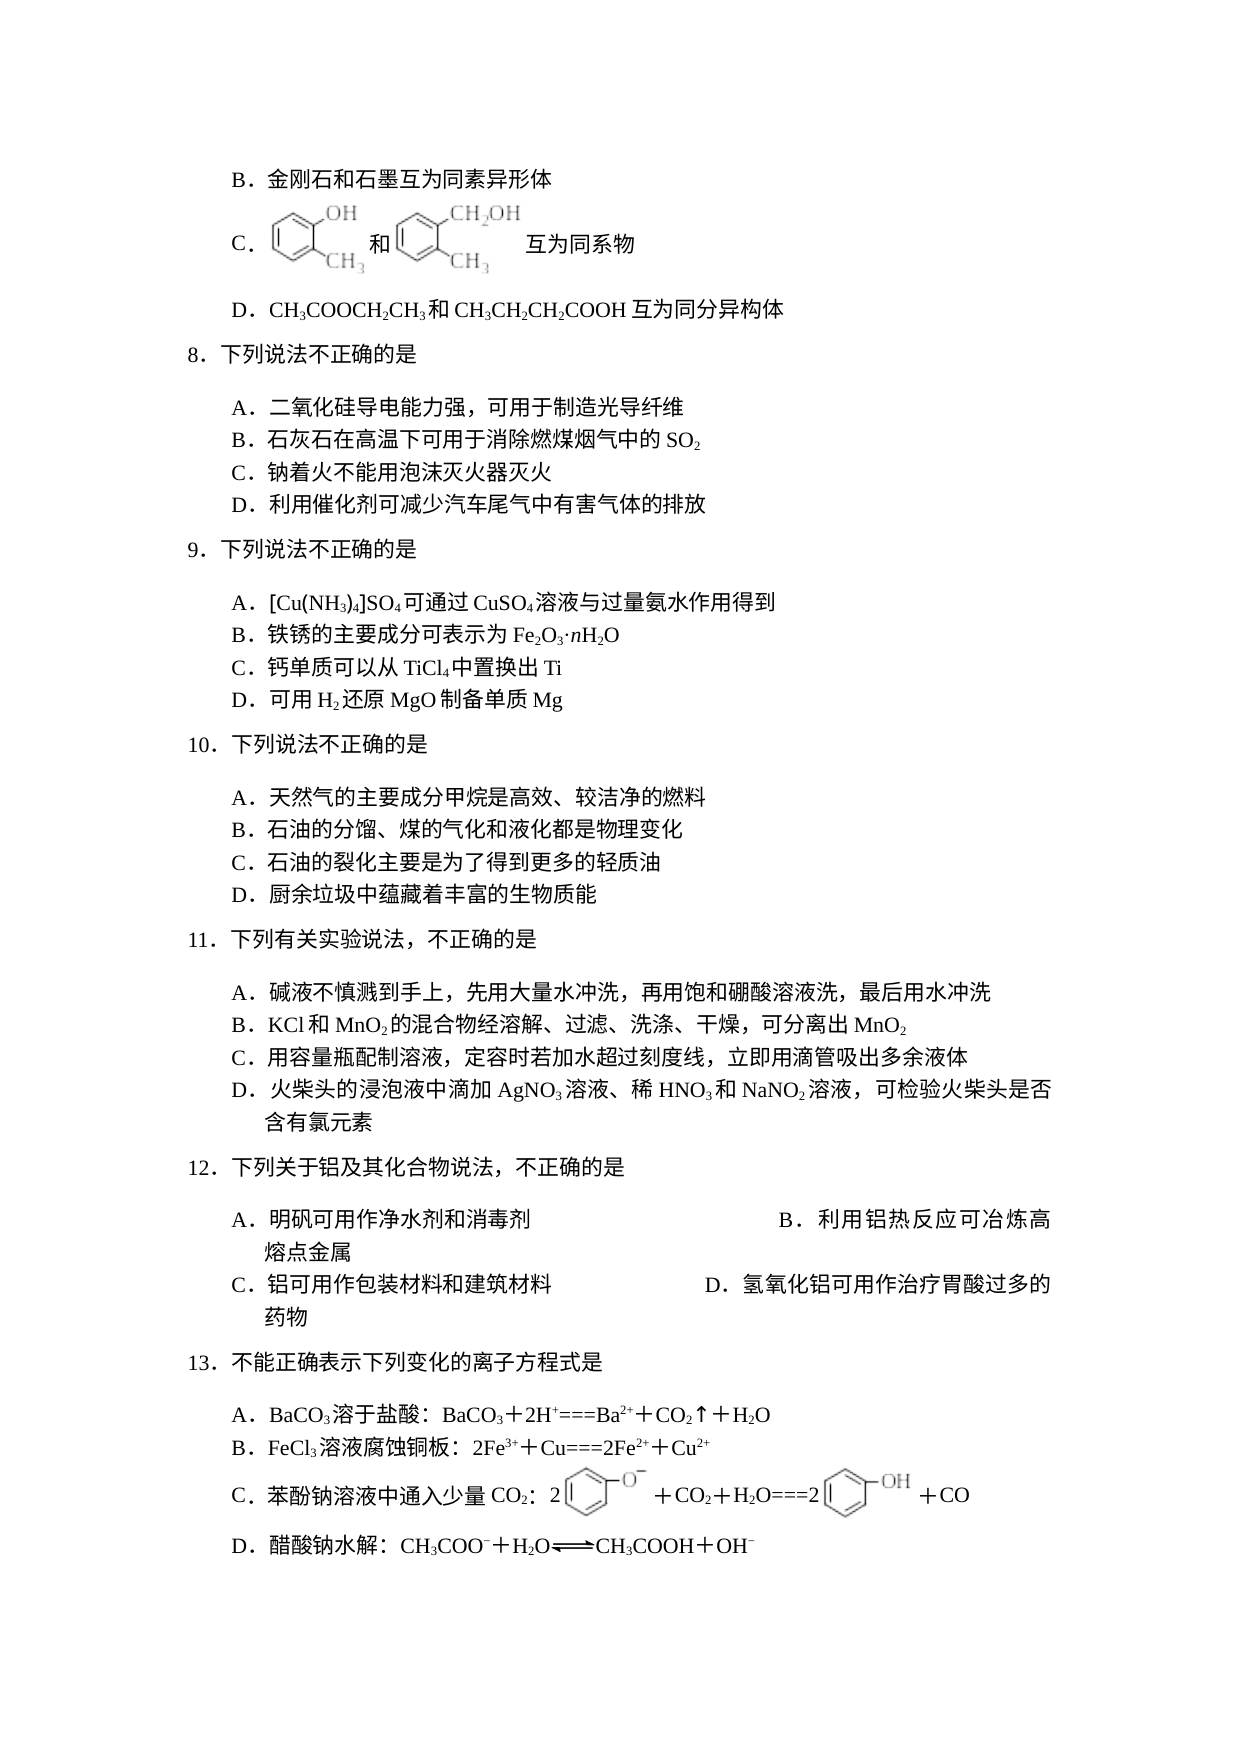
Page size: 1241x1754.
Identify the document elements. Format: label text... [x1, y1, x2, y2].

text A．二氧化硅导电能力强，可用于制造光导纤维 [231, 389, 1053, 422]
text C．钠着火不能用泡沫灭火器灭火 [231, 454, 1053, 487]
text 13．不能正确表示下列变化的离子方程式是 [187, 1332, 1053, 1397]
text D．火柴头的浸泡液中滴加AgNO3溶液、稀HNO3和NaNO2溶液，可检验火柴头是否含有氯元素 [231, 1072, 1053, 1137]
text D．厨余垃圾中蕴藏着丰富的生物质能 [231, 877, 1053, 909]
text C．苯酚钠溶液中通入少量CO2：2＋CO2＋H2O===2＋CO [231, 1462, 1053, 1528]
text C．石油的裂化主要是为了得到更多的轻质油 [231, 844, 1053, 877]
text D．可用H2还原MgO制备单质Mg [231, 682, 1053, 714]
text C．和互为同系物 [231, 194, 1053, 292]
text C．铝可用作包装材料和建筑材料 D．氢氧化铝可用作治疗胃酸过多的药物 [231, 1267, 1053, 1332]
text B．KCl和MnO2的混合物经溶解、过滤、洗涤、干燥，可分离出MnO2 [231, 1007, 1053, 1039]
text A．天然气的主要成分甲烷是高效、较洁净的燃料 [231, 779, 1053, 812]
text B．铁锈的主要成分可表示为Fe2O3·nH2O [231, 617, 1053, 649]
text D．利用催化剂可减少汽车尾气中有害气体的排放 [231, 487, 1053, 519]
text 9．下列说法不正确的是 [187, 519, 1053, 584]
text A．碱液不慎溅到手上，先用大量水冲洗，再用饱和硼酸溶液洗，最后用水冲洗 [231, 974, 1053, 1007]
text C．用容量瓶配制溶液，定容时若加水超过刻度线，立即用滴管吸出多余液体 [231, 1039, 1053, 1072]
text A．[Cu(NH3)4]SO4可通过CuSO4溶液与过量氨水作用得到 [231, 584, 1053, 617]
text C．钙单质可以从TiCl4中置换出Ti [231, 649, 1053, 682]
text 11．下列有关实验说法，不正确的是 [187, 909, 1053, 974]
text B．FeCl3溶液腐蚀铜板：2Fe3+＋Cu===2Fe2+＋Cu2+ [231, 1429, 1053, 1462]
text A．明矾可用作净水剂和消毒剂 B．利用铝热反应可冶炼高熔点金属 [231, 1202, 1053, 1267]
text B．石灰石在高温下可用于消除燃煤烟气中的SO2 [231, 422, 1053, 454]
text D．醋酸钠水解：CH3COO−＋H2OCH3COOH＋OH− [231, 1528, 1053, 1560]
text 10．下列说法不正确的是 [187, 714, 1053, 779]
text B．石油的分馏、煤的气化和液化都是物理变化 [231, 812, 1053, 844]
text A．BaCO3溶于盐酸：BaCO3＋2H+===Ba2+＋CO2↑＋H2O [231, 1397, 1053, 1429]
picture [550, 1537, 596, 1554]
text B．金刚石和石墨互为同素异形体 [231, 162, 1053, 194]
text D．CH3COOCH2CH3和CH3CH2CH2COOH互为同分异构体 [231, 292, 1053, 324]
text 8．下列说法不正确的是 [187, 324, 1053, 389]
text 12．下列关于铝及其化合物说法，不正确的是 [187, 1137, 1053, 1202]
